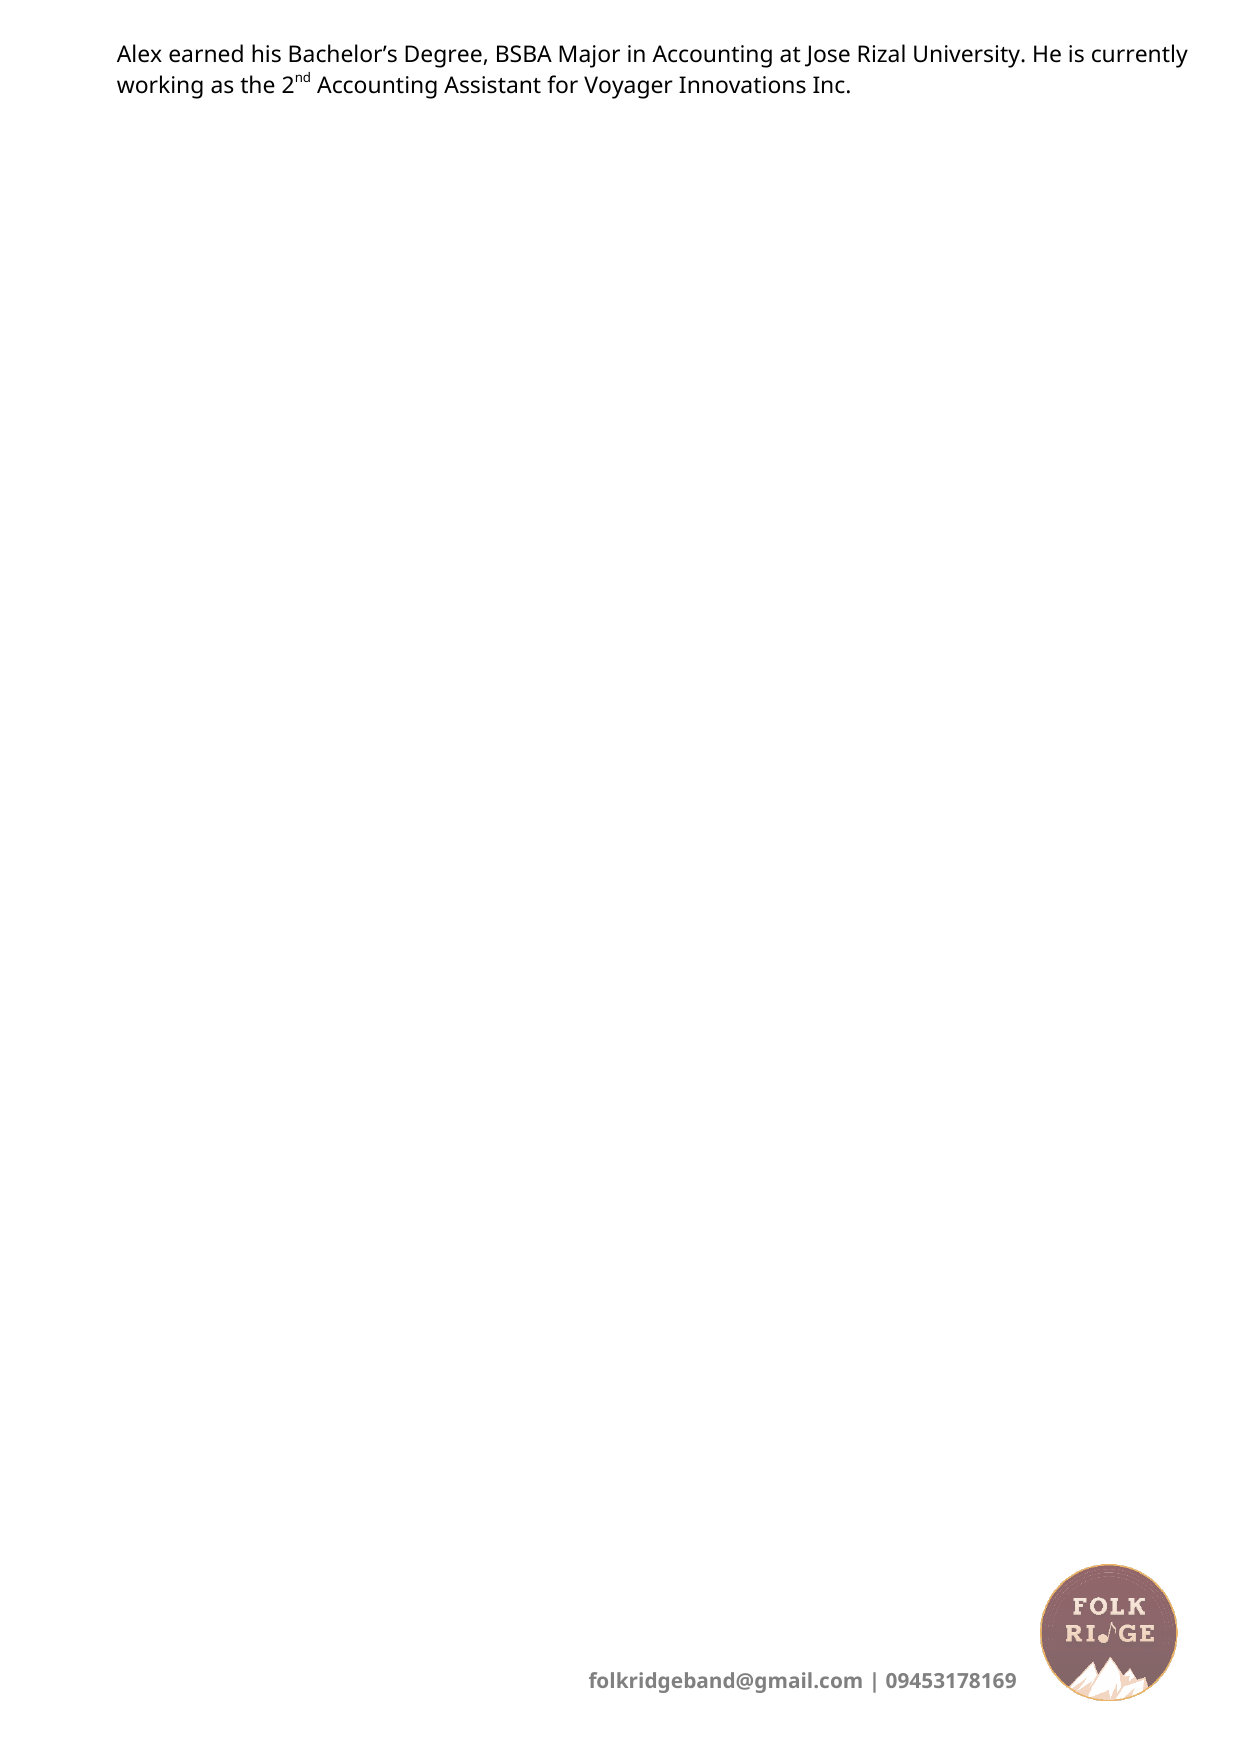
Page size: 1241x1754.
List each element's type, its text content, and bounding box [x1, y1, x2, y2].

text Alex earned his Bachelor’s Degree, BSBA Major in Accounting at Jose Rizal University. He is currently working as the 2nd Accounting Assistant for Voyager Innovations Inc. [117, 37, 1240, 100]
picture [1032, 1561, 1185, 1703]
